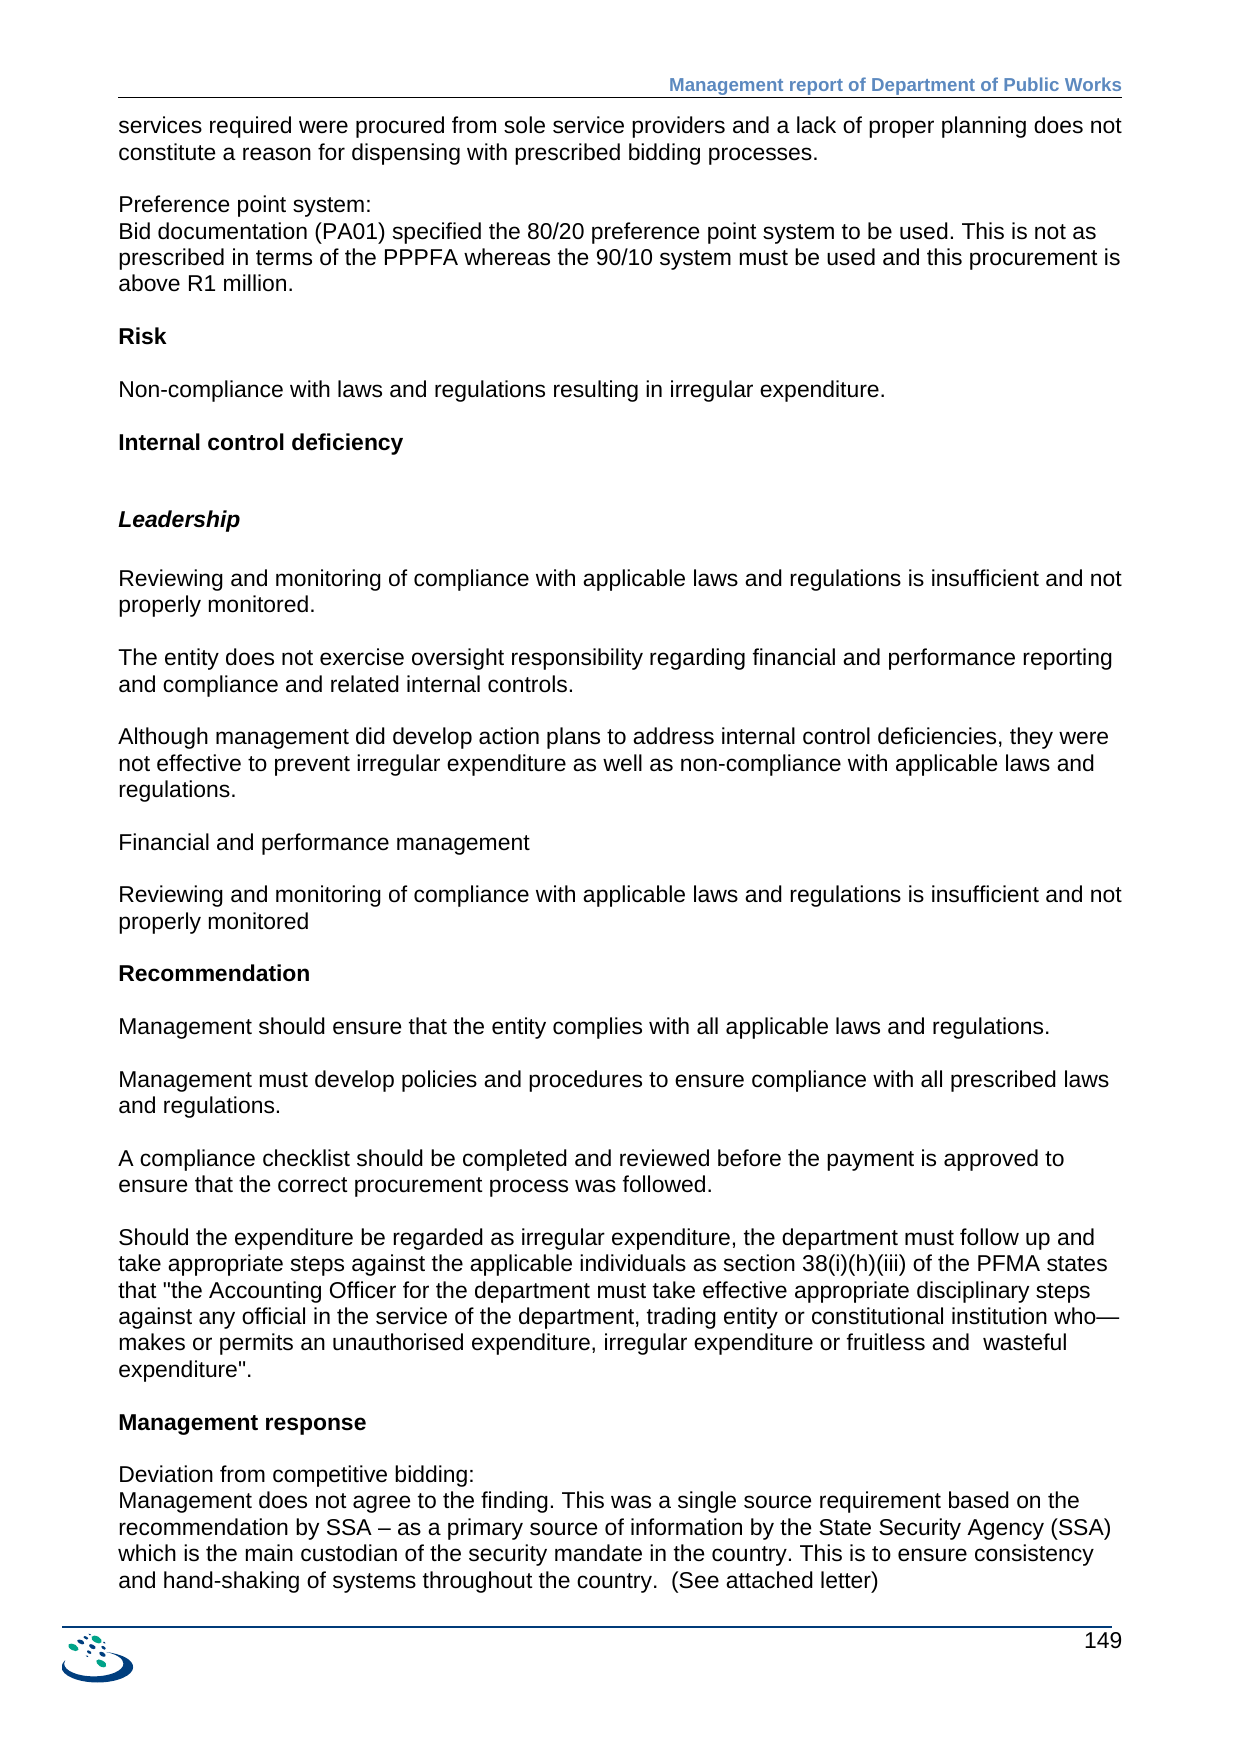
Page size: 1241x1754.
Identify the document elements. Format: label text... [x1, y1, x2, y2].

text Should the expenditure be regarded as irregular expenditure, the department must follow up and take appropriate steps against the applicable individuals as section 38(i)(h)(iii) of the PFMA states that "the Accounting Officer for the department must take effective appropriate disciplinary steps against any official in the service of the department, trading entity or constitutional institution who— makes or permits an unauthorised expenditure, irregular expenditure or fruitless and wasteful expenditure". [118, 1224, 1122, 1382]
subtitle Leadership [118, 506, 1122, 532]
text Recommendation [118, 960, 1122, 987]
text Financial and performance management [118, 829, 1122, 855]
text A compliance checklist should be completed and reviewed before the payment is approved to ensure that the correct procurement process was followed. [118, 1145, 1122, 1198]
text Management response [118, 1408, 1122, 1435]
text Although management did develop action plans to address internal control deficiencies, they were not effective to prevent irregular expenditure as well as non-compliance with applicable laws and regulations. [118, 723, 1122, 802]
text Bid documentation (PA01) specified the 80/20 preference point system to be used. This is not as prescribed in terms of the PPPFA whereas the 90/10 system must be used and this procurement is above R1 million. [118, 218, 1122, 297]
text The entity does not exercise oversight responsibility regarding financial and performance reporting and compliance and related internal controls. [118, 644, 1122, 697]
text Internal control deficiency [118, 428, 1122, 455]
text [118, 112, 1122, 165]
text Deviation from competitive bidding: [118, 1461, 1122, 1487]
text Non-compliance with laws and regulations resulting in irregular expenditure. [118, 376, 1122, 402]
text Reviewing and monitoring of compliance with applicable laws and regulations is insufficient and not properly monitored. [118, 565, 1122, 618]
text Risk [118, 323, 1122, 349]
text Preference point system: [118, 191, 1122, 218]
text Management must develop policies and procedures to ensure compliance with all prescribed laws and regulations. [118, 1066, 1122, 1118]
text Management should ensure that the entity complies with all applicable laws and regulations. [118, 1013, 1122, 1039]
text Management does not agree to the finding. This was a single source requirement based on the recommendation by SSA – as a primary source of information by the State Security Agency (SSA) which is the main custodian of the security mandate in the country. This is to ensure consistency and hand-shaking of systems throughout the country. (See attached letter) [118, 1487, 1122, 1593]
text Reviewing and monitoring of compliance with applicable laws and regulations is insufficient and not properly monitored [118, 881, 1122, 934]
